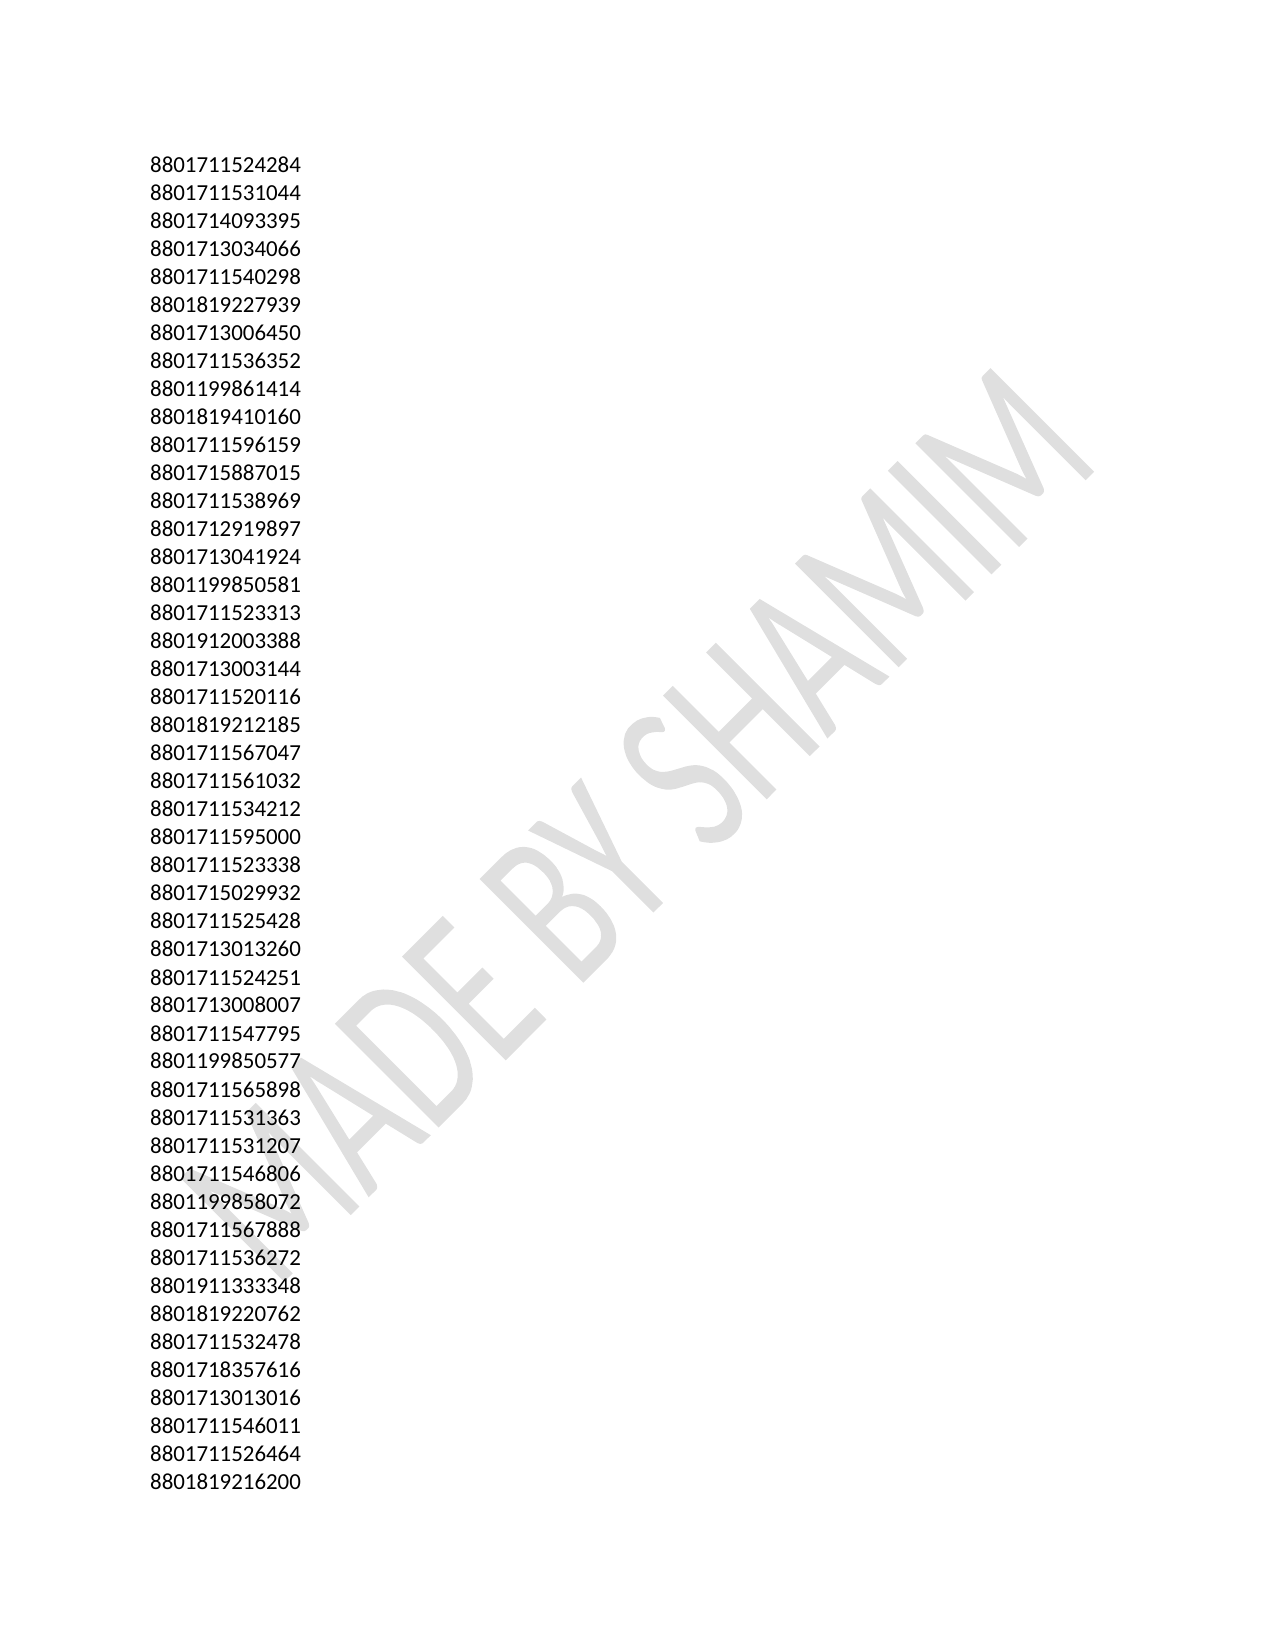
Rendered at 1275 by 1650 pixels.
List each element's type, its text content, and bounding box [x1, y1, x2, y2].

text 8801711538969 [150, 486, 1125, 514]
text 8801711536272 [150, 1243, 1125, 1271]
text 8801819410160 [150, 402, 1125, 430]
text 8801911333348 [150, 1271, 1125, 1299]
text 8801819216200 [150, 1467, 1125, 1495]
text 8801711546806 [150, 1159, 1125, 1187]
text 8801819220762 [150, 1299, 1125, 1327]
text 8801715029932 [150, 878, 1125, 907]
text 8801711547795 [150, 1019, 1125, 1047]
text 8801711532478 [150, 1327, 1125, 1355]
text 8801713003144 [150, 654, 1125, 682]
text 8801711546011 [150, 1411, 1125, 1439]
text 8801819212185 [150, 710, 1125, 738]
text 8801711567047 [150, 738, 1125, 766]
text 8801199861414 [150, 374, 1125, 402]
text 8801819227939 [150, 290, 1125, 318]
text 8801711595000 [150, 822, 1125, 851]
text 8801711526464 [150, 1439, 1125, 1467]
text 8801711520116 [150, 682, 1125, 710]
text 8801711531363 [150, 1103, 1125, 1131]
text 8801713041924 [150, 542, 1125, 570]
text 8801718357616 [150, 1355, 1125, 1383]
text 8801912003388 [150, 626, 1125, 654]
text 8801711596159 [150, 430, 1125, 458]
text 8801199850577 [150, 1047, 1125, 1075]
text 8801711524251 [150, 963, 1125, 991]
text 8801711536352 [150, 346, 1125, 374]
text 8801713034066 [150, 234, 1125, 262]
text 8801711565898 [150, 1075, 1125, 1103]
text 8801199850581 [150, 570, 1125, 598]
text 8801711561032 [150, 766, 1125, 794]
text 8801711525428 [150, 907, 1125, 934]
text 8801711531207 [150, 1131, 1125, 1159]
text 8801713013016 [150, 1383, 1125, 1411]
text 8801713006450 [150, 318, 1125, 346]
text 8801715887015 [150, 458, 1125, 486]
text 8801711531044 [150, 178, 1125, 206]
text 8801711567888 [150, 1215, 1125, 1243]
text 8801712919897 [150, 514, 1125, 542]
text 8801714093395 [150, 206, 1125, 234]
text 8801711540298 [150, 262, 1125, 290]
text 8801711524284 [150, 150, 1125, 178]
text 8801199858072 [150, 1187, 1125, 1215]
text 8801713013260 [150, 934, 1125, 963]
text 8801711523313 [150, 598, 1125, 626]
text 8801713008007 [150, 991, 1125, 1019]
text 8801711534212 [150, 794, 1125, 822]
text 8801711523338 [150, 851, 1125, 878]
